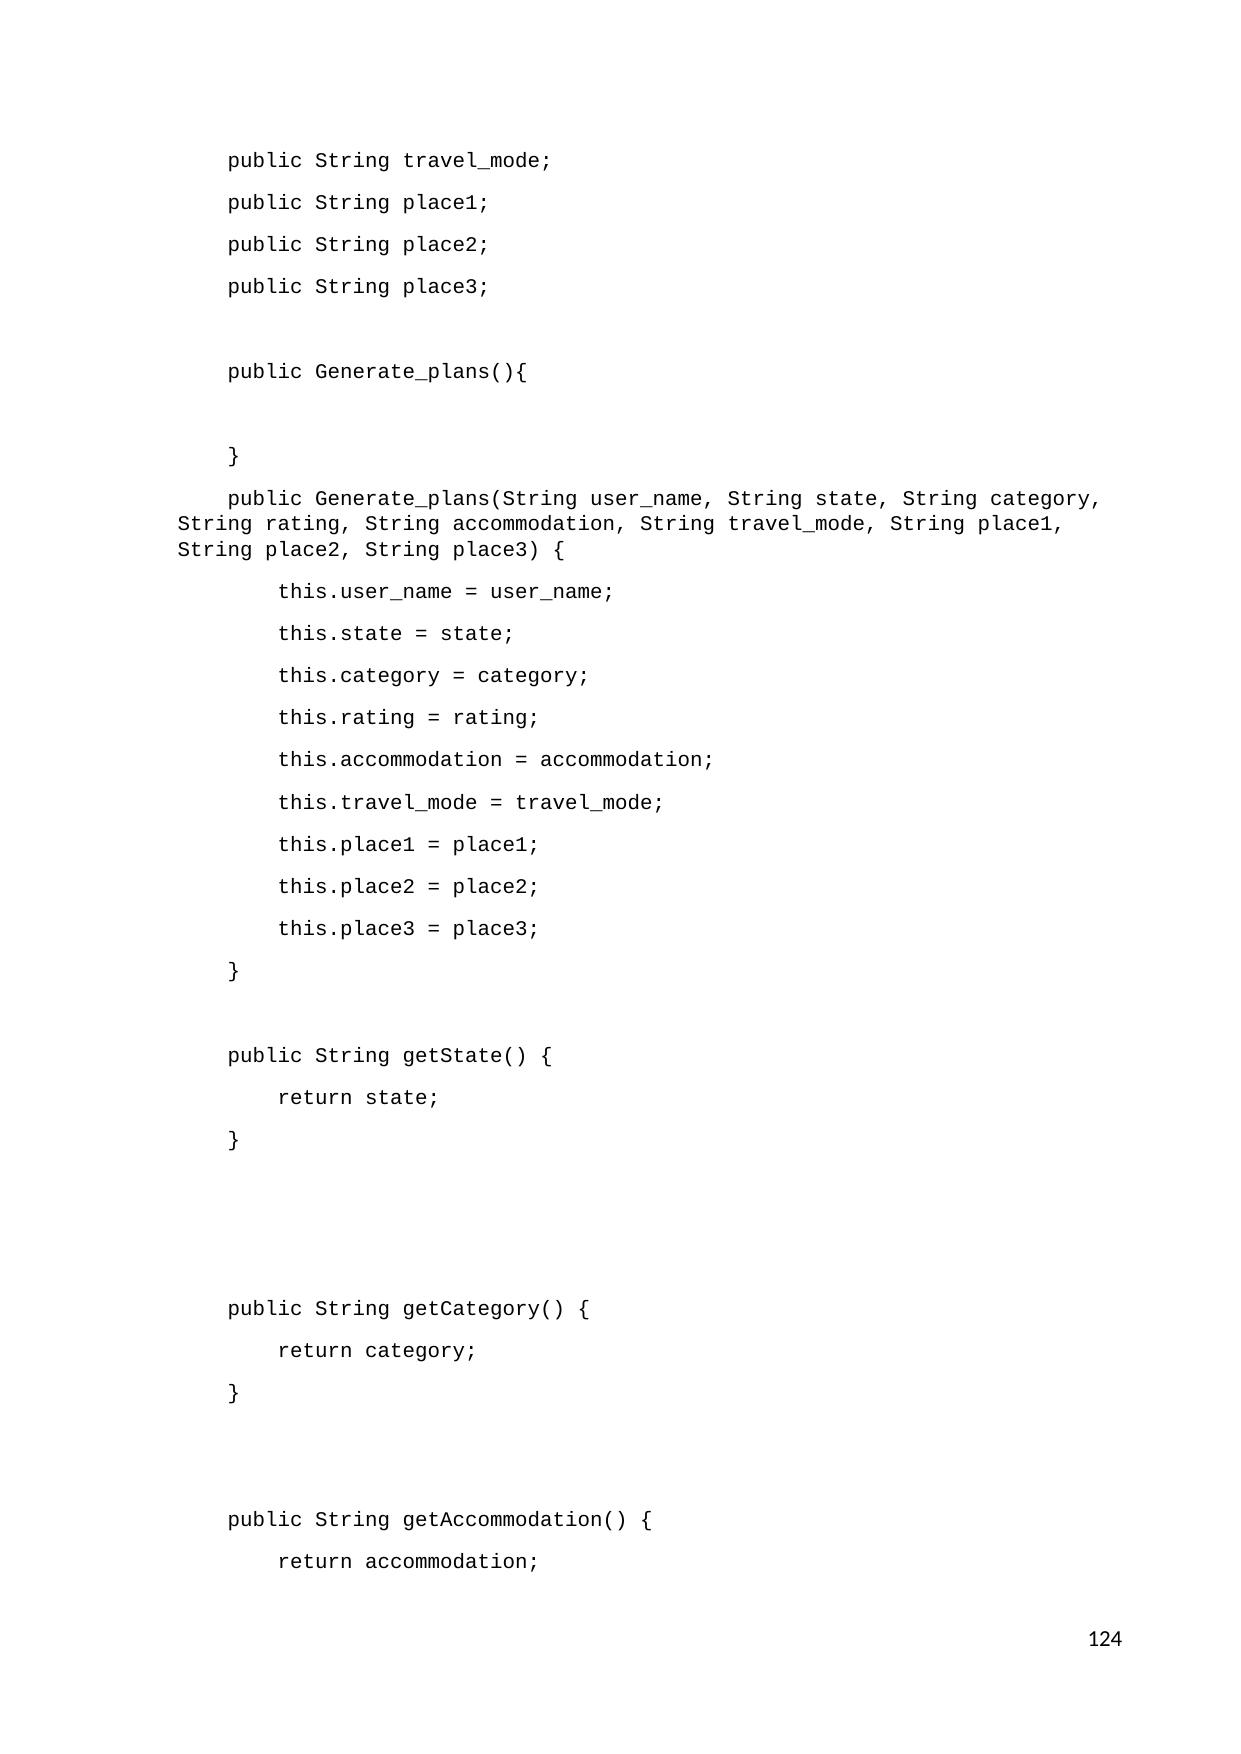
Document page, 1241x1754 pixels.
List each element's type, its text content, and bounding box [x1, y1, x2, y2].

text this.state = state; [177, 623, 1122, 647]
text public String travel_mode; [177, 150, 1122, 174]
text return category; [177, 1340, 1122, 1364]
text public String place3; [177, 277, 1122, 300]
text public Generate_plans(){ [177, 361, 1122, 384]
text this.travel_mode = travel_mode; [177, 792, 1122, 815]
text } [177, 1382, 1122, 1406]
text this.place2 = place2; [177, 876, 1122, 900]
text } [177, 1129, 1122, 1153]
text return state; [177, 1087, 1122, 1111]
text this.user_name = user_name; [177, 581, 1122, 604]
text this.rating = rating; [177, 707, 1122, 731]
text return accommodation; [177, 1551, 1122, 1575]
text this.accommodation = accommodation; [177, 749, 1122, 773]
text this.place3 = place3; [177, 918, 1122, 942]
text public String place1; [177, 192, 1122, 216]
text public String place2; [177, 234, 1122, 258]
text public Generate_plans(String user_name, String state, String category, String rating, String accommodation, String travel_mode, String place1, String place2, String place3) { [177, 487, 1122, 562]
text public String getAccommodation() { [177, 1509, 1122, 1532]
text public String getState() { [177, 1045, 1122, 1068]
text } [177, 445, 1122, 469]
text this.place1 = place1; [177, 834, 1122, 857]
text this.category = category; [177, 665, 1122, 689]
text } [177, 960, 1122, 984]
text public String getCategory() { [177, 1298, 1122, 1322]
